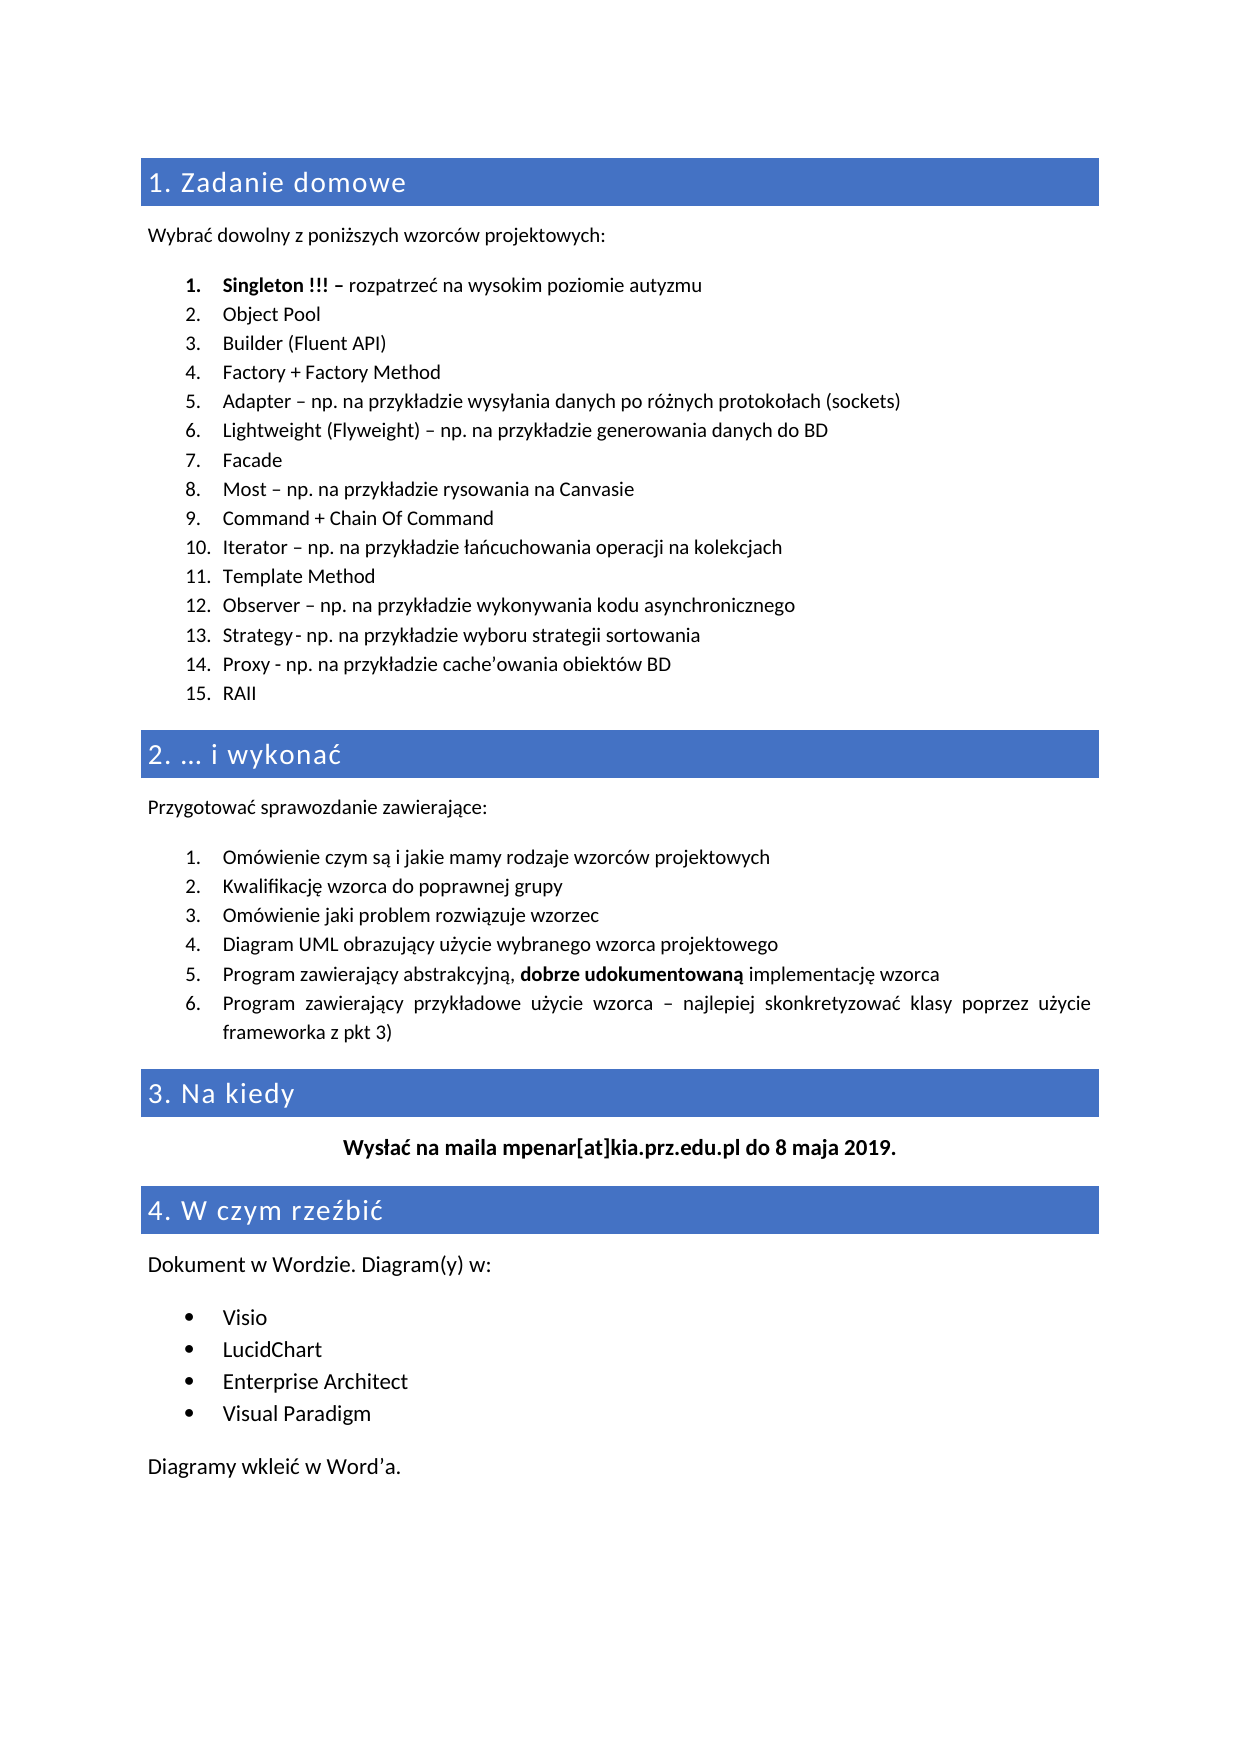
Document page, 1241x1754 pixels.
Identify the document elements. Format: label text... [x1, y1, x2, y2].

list Omówienie jaki problem rozwiązuje wzorzec [185, 902, 1093, 928]
list Strategy - np. na przykładzie wyboru strategii sortowania [185, 622, 1093, 647]
list Kwalifikację wzorca do poprawnej grupy [185, 873, 1093, 899]
list RAII [185, 680, 1093, 706]
text Diagramy wkleić w Word’a. [148, 1452, 1093, 1480]
text Wysłać na maila mpenar[at]kia.prz.edu.pl do 8 maja 2019. [148, 1133, 1093, 1161]
list Visual Paradigm [185, 1399, 1093, 1427]
list Diagram UML obrazujący użycie wybranego wzorca projektowego [185, 932, 1093, 957]
subtitle 3. Na kiedy [148, 1075, 1093, 1111]
list Object Pool [185, 301, 1093, 326]
list Singleton !!! – rozpatrzeć na wysokim poziomie autyzmu [185, 272, 1093, 297]
list Program zawierający przykładowe użycie wzorca – najlepiej skonkretyzować klasy poprzez użycie frameworka z pkt 3) [185, 990, 1093, 1044]
list Template Method [185, 563, 1093, 589]
list Proxy - np. na przykładzie cache’owania obiektów BD [185, 651, 1093, 676]
subtitle 1. Zadanie domowe [148, 164, 1093, 200]
list Visio [185, 1303, 1093, 1331]
list Factory + Factory Method [185, 359, 1093, 385]
subtitle 2. … i wykonać [148, 736, 1093, 772]
text Dokument w Wordzie. Diagram(y) w: [148, 1250, 1093, 1278]
text Przygotować sprawozdanie zawierające: [148, 794, 1093, 819]
list Builder (Fluent API) [185, 330, 1093, 356]
text Wybrać dowolny z poniższych wzorców projektowych: [148, 222, 1093, 247]
list Command + Chain Of Command [185, 505, 1093, 531]
list Adapter – np. na przykładzie wysyłania danych po różnych protokołach (sockets) [185, 388, 1093, 414]
list Omówienie czym są i jakie mamy rodzaje wzorców projektowych [185, 844, 1093, 869]
list Program zawierający abstrakcyjną, dobrze udokumentowaną implementację wzorca [185, 961, 1093, 986]
list Iterator – np. na przykładzie łańcuchowania operacji na kolekcjach [185, 534, 1093, 560]
list Facade [185, 447, 1093, 472]
list LucidChart [185, 1335, 1093, 1363]
subtitle 4. W czym rzeźbić [148, 1192, 1093, 1228]
list Lightweight (Flyweight) – np. na przykładzie generowania danych do BD [185, 418, 1093, 443]
list Most – np. na przykładzie rysowania na Canvasie [185, 476, 1093, 501]
list Enterprise Architect [185, 1367, 1093, 1395]
list Observer – np. na przykładzie wykonywania kodu asynchronicznego [185, 593, 1093, 618]
